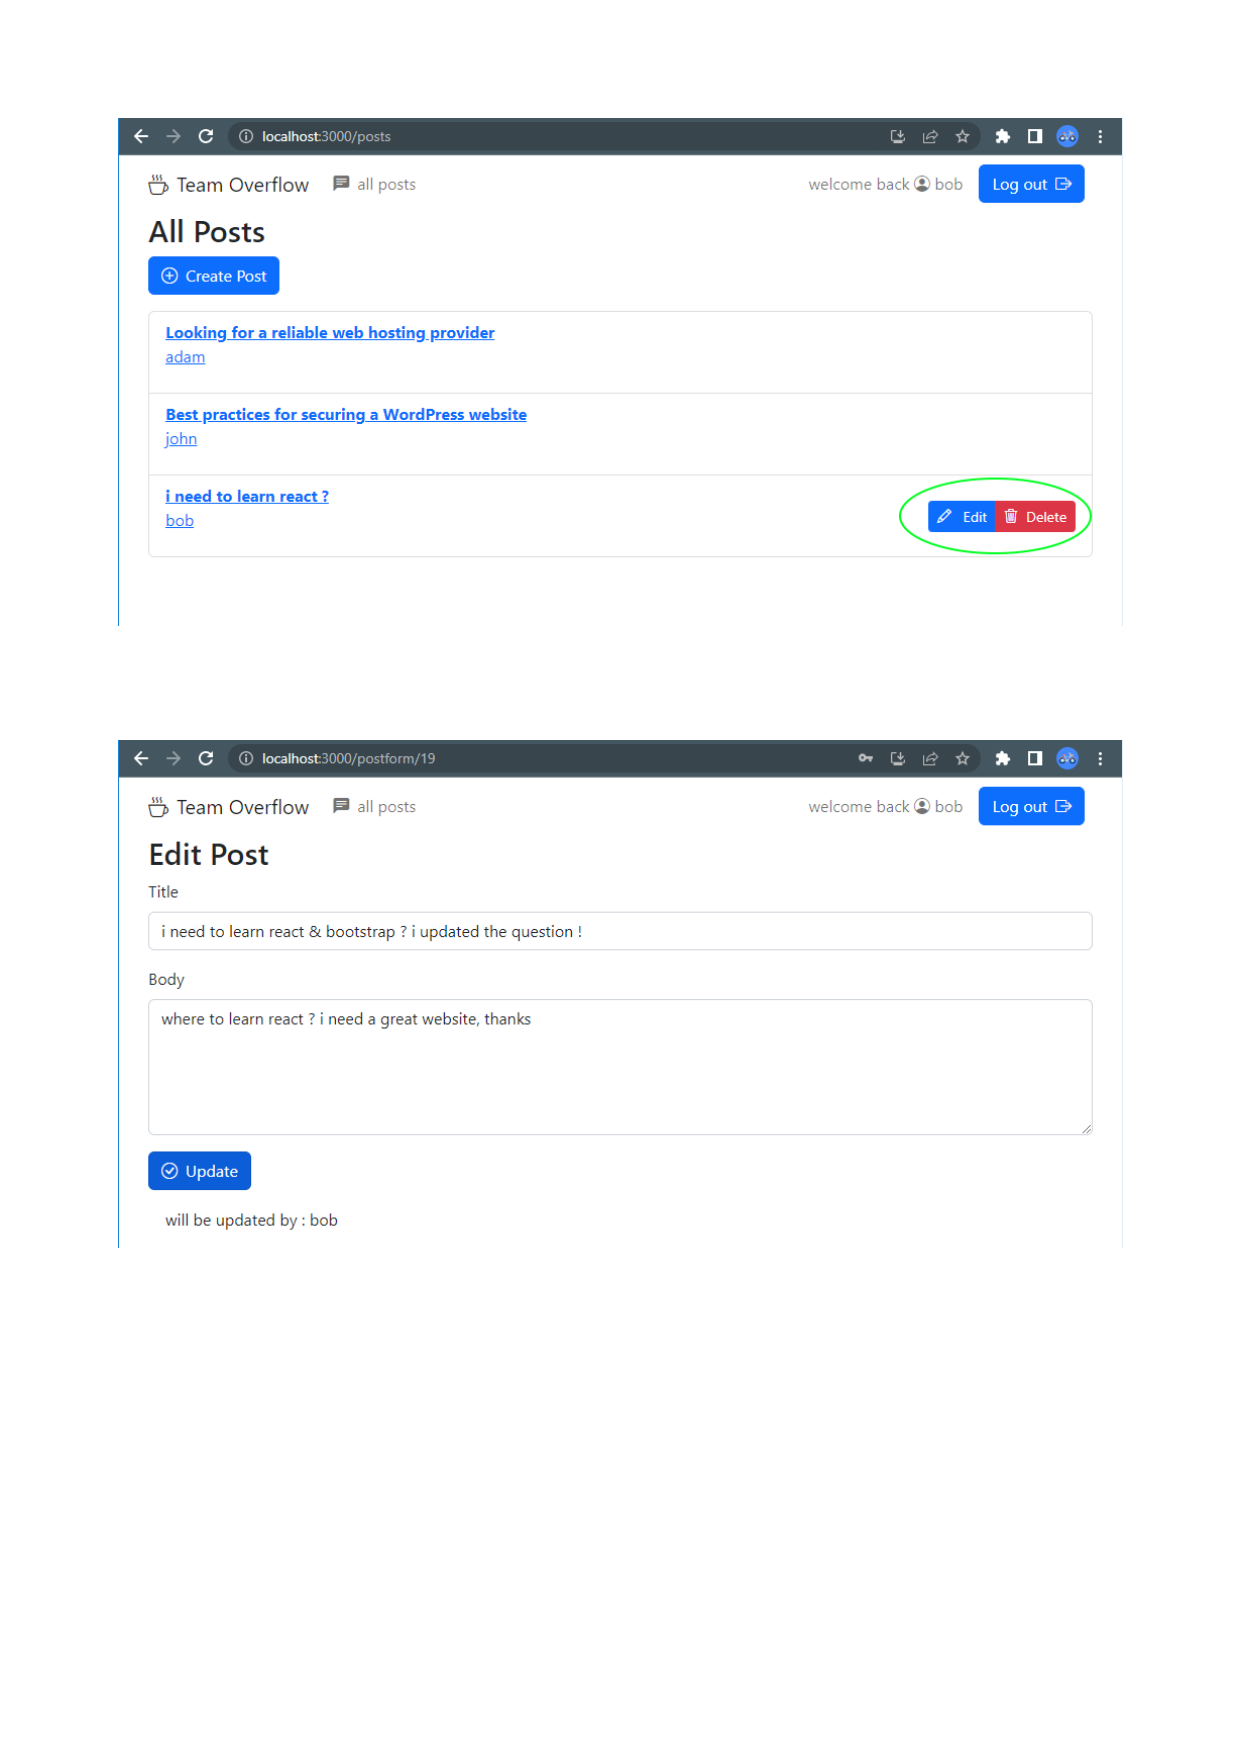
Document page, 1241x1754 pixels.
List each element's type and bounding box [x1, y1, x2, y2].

picture [118, 118, 1123, 626]
picture [118, 740, 1123, 1248]
